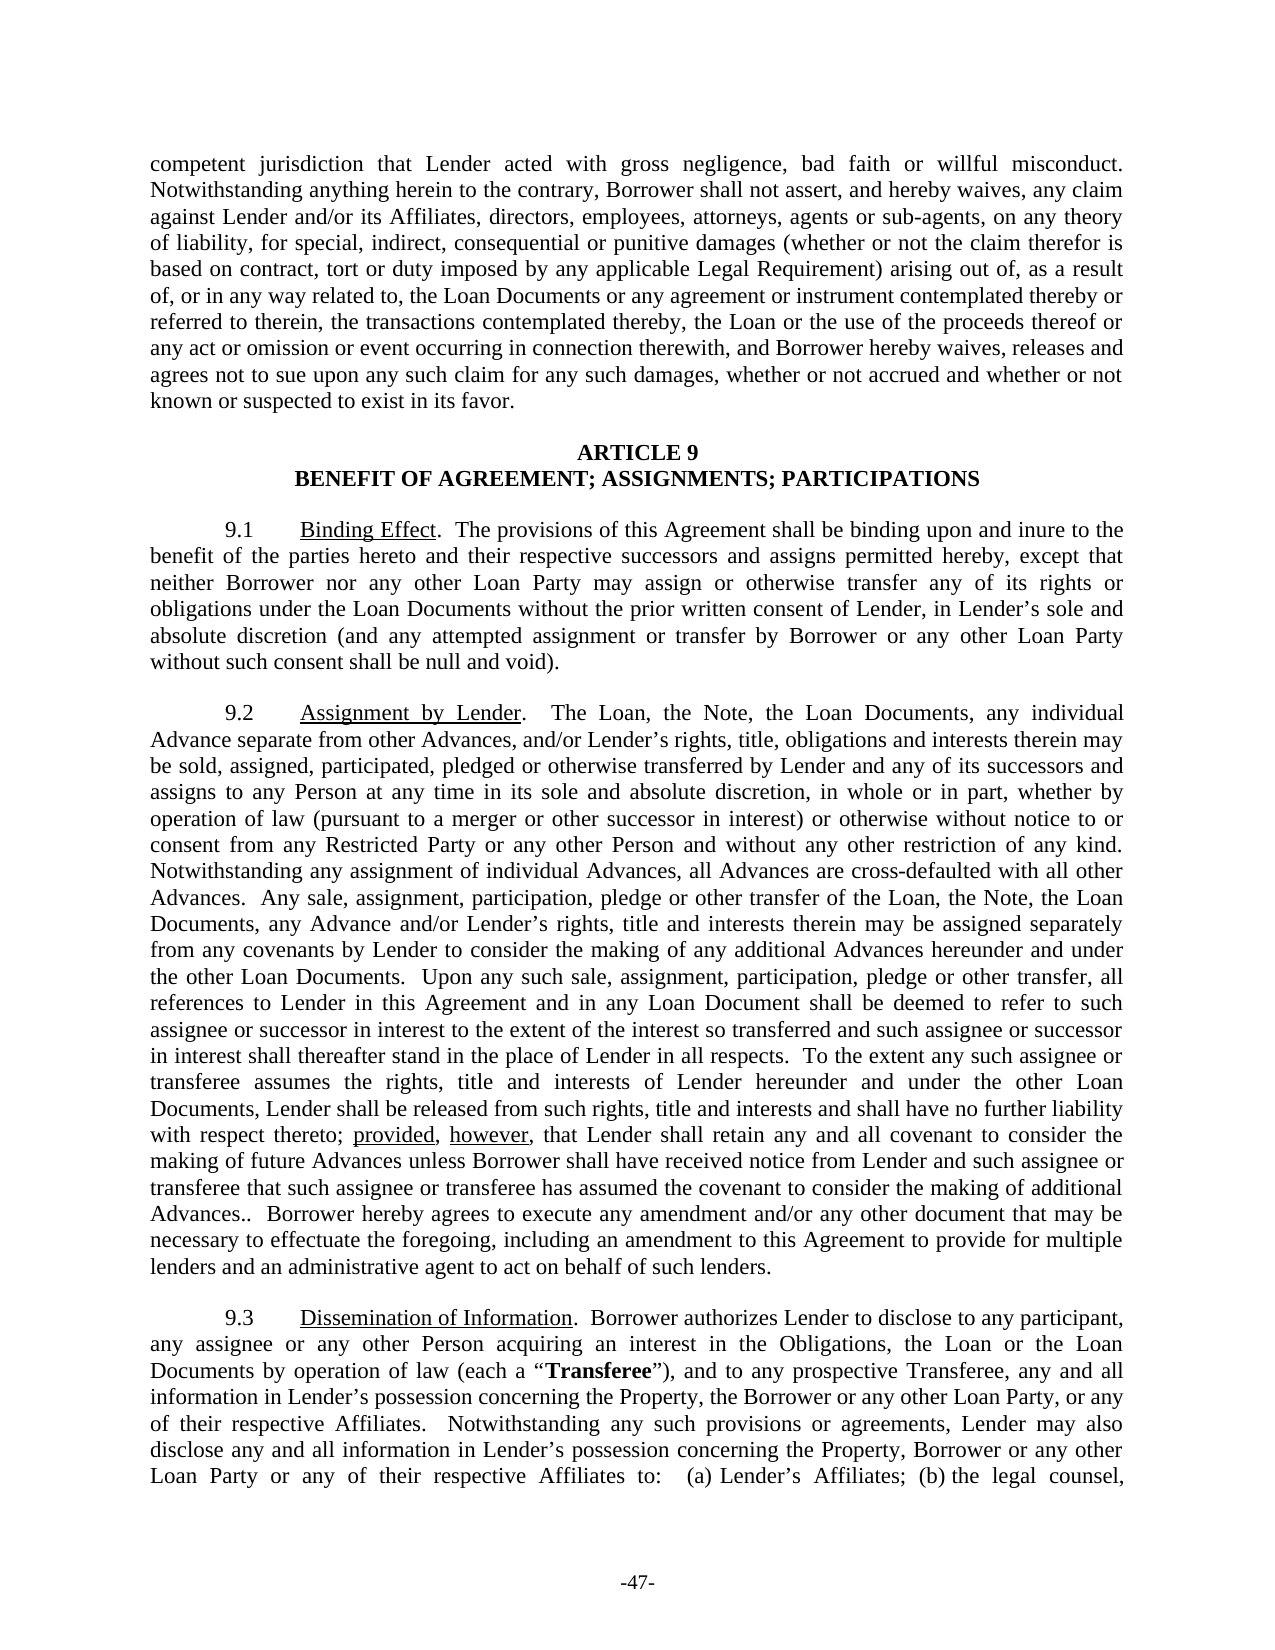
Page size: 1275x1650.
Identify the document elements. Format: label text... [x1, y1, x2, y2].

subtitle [150, 1304, 1125, 1489]
subtitle Binding Effect. The provisions of this Agreement shall be binding upon and inure to the benefit of the parties hereto and their respective successors and assigns permitted hereby, except that neither Borrower nor any other Loan Party may assign or otherwise transfer any of its rights or obligations under the Loan Documents without the prior written consent of Lender, in Lender’s sole and absolute discretion (and any attempted assignment or transfer by Borrower or any other Loan Party without such consent shall be null and void). [150, 516, 1125, 674]
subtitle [150, 150, 1125, 413]
subtitle Assignment by Lender. The Loan, the Note, the Loan Documents, any individual Advance separate from other Advances, and/or Lender’s rights, title, obligations and interests therein may be sold, assigned, participated, pledged or otherwise transferred by Lender and any of its successors and assigns to any Person at any time in its sole and absolute discretion, in whole or in part, whether by operation of law (pursuant to a merger or other successor in interest) or otherwise without notice to or consent from any Restricted Party or any other Person and without any other restriction of any kind. Notwithstanding any assignment of individual Advances, all Advances are cross-defaulted with all other Advances. Any sale, assignment, participation, pledge or other transfer of the Loan, the Note, the Loan Documents, any Advance and/or Lender’s rights, title and interests therein may be assigned separately from any covenants by Lender to consider the making of any additional Advances hereunder and under the other Loan Documents. Upon any such sale, assignment, participation, pledge or other transfer, all references to Lender in this Agreement and in any Loan Document shall be deemed to refer to such assignee or successor in interest to the extent of the interest so transferred and such assignee or successor in interest shall thereafter stand in the place of Lender in all respects. To the extent any such assignee or transferee assumes the rights, title and interests of Lender hereunder and under the other Loan Documents, Lender shall be released from such rights, title and interests and shall have no further liability with respect thereto; provided, however, that Lender shall retain any and all covenant to consider the making of future Advances unless Borrower shall have received notice from Lender and such assignee or transferee that such assignee or transferee has assumed the covenant to consider the making of additional Advances.. Borrower hereby agrees to execute any amendment and/or any other document that may be necessary to effectuate the foregoing, including an amendment to this Agreement to provide for multiple lenders and an administrative agent to act on behalf of such lenders. [150, 699, 1125, 1279]
subtitle BENEFIT OF AGREEMENT; ASSIGNMENTS; PARTICIPATIONS [150, 438, 1125, 491]
